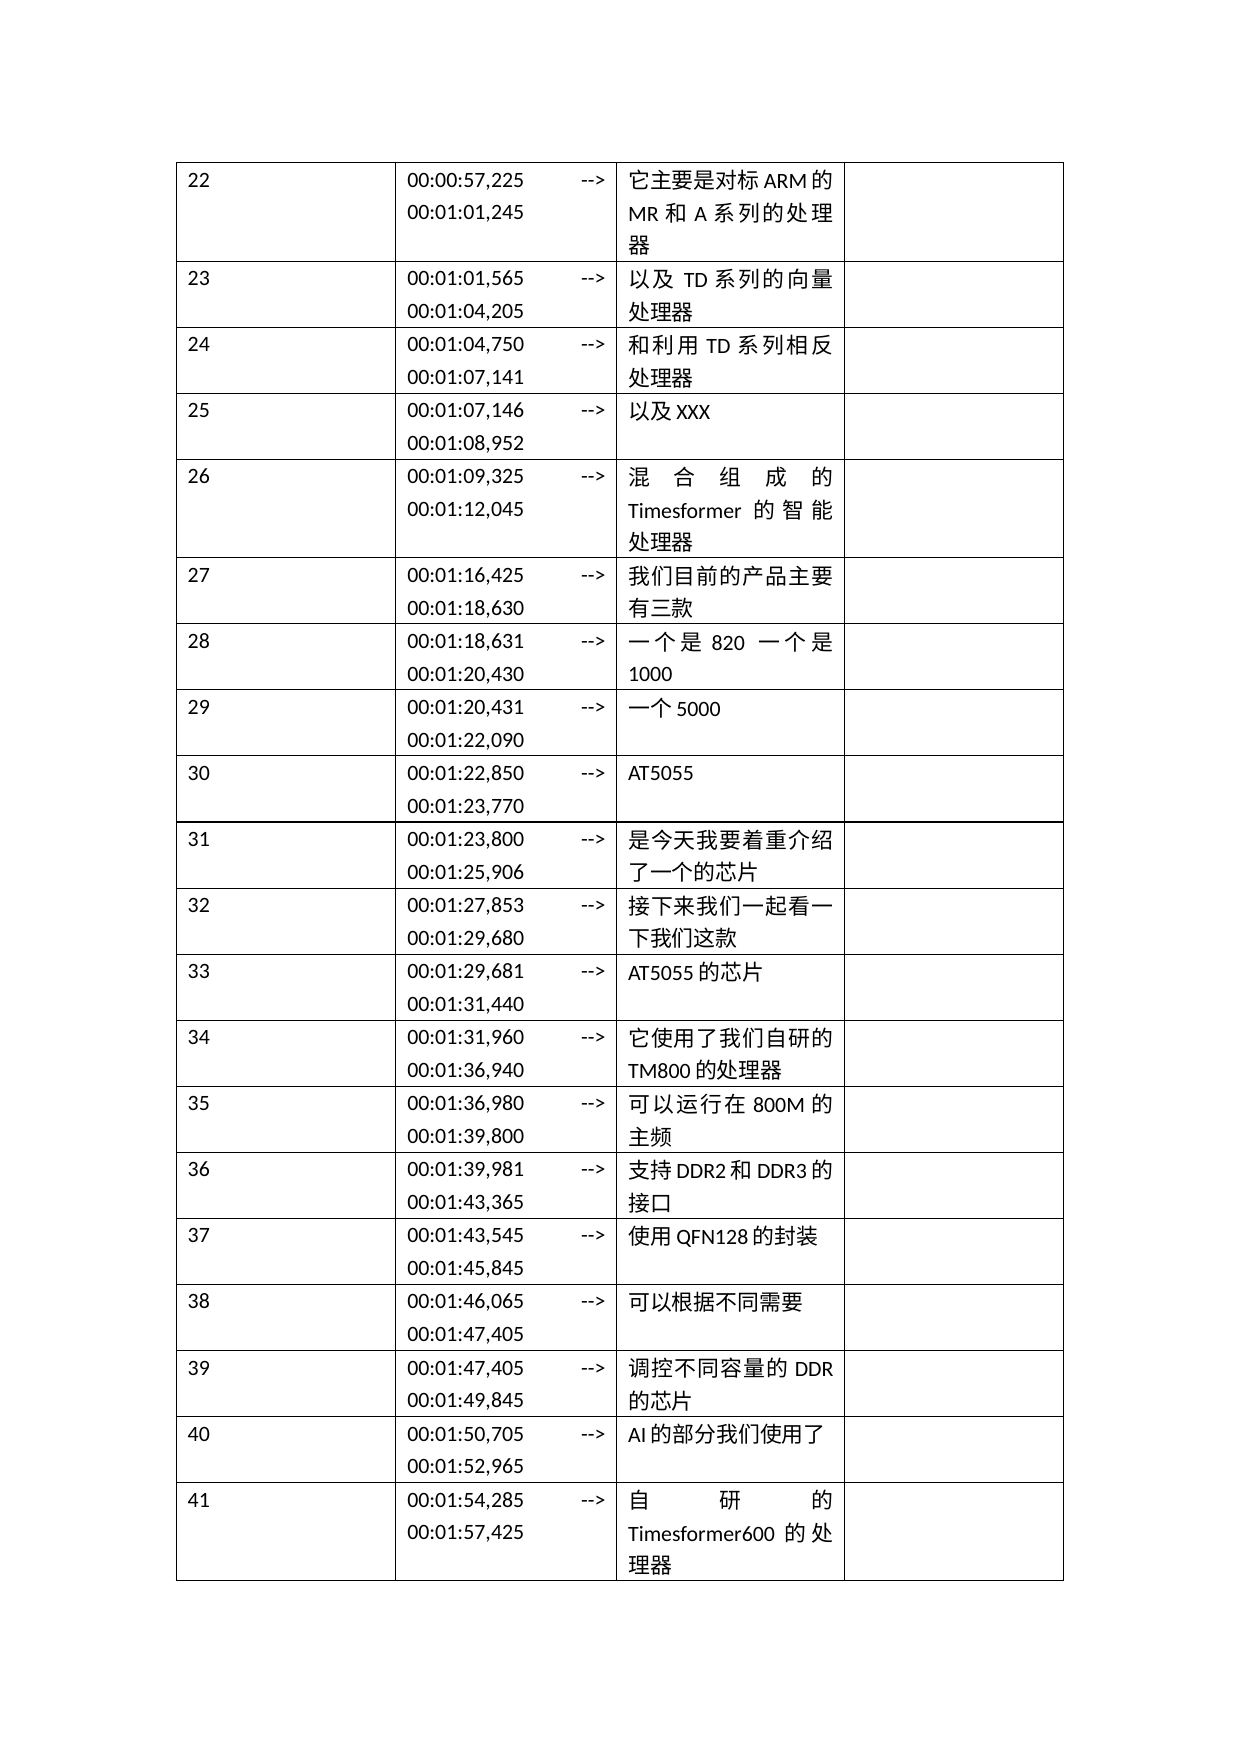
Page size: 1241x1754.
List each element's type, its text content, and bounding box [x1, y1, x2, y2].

table_cell 调控不同容量的DDR的芯片 [617, 1351, 844, 1416]
table_cell 可以运行在800M的主频 [617, 1087, 844, 1152]
table_cell 自研的Timesformer600的处理器 [617, 1483, 844, 1580]
table_cell 它主要是对标ARM的MR和A系列的处理器 [617, 163, 844, 261]
table_cell 00:01:04,750 --> 00:01:07,141 [396, 328, 616, 393]
table_cell 以及XXX [617, 394, 844, 459]
table_cell [845, 1351, 1063, 1416]
table_cell 34 [177, 1021, 395, 1086]
table_cell 00:01:23,800 --> 00:01:25,906 [396, 823, 616, 887]
table_cell 00:01:47,405 --> 00:01:49,845 [396, 1351, 616, 1416]
table_cell [845, 163, 1063, 261]
table_cell 00:01:07,146 --> 00:01:08,952 [396, 394, 616, 459]
table_cell AI的部分我们使用了 [617, 1417, 844, 1482]
table_cell [845, 1483, 1063, 1580]
table_cell 00:00:57,225 --> 00:01:01,245 [396, 163, 616, 261]
table_cell AT5055的芯片 [617, 955, 844, 1019]
table_cell 24 [177, 328, 395, 393]
table_cell 22 [177, 163, 395, 261]
table_cell 00:01:31,960 --> 00:01:36,940 [396, 1021, 616, 1086]
table_cell [845, 1219, 1063, 1284]
table_cell 00:01:16,425 --> 00:01:18,630 [396, 558, 616, 623]
table_cell [845, 1021, 1063, 1086]
table_cell 25 [177, 394, 395, 459]
table_cell 00:01:54,285 --> 00:01:57,425 [396, 1483, 616, 1580]
table_cell [845, 690, 1063, 755]
table_cell 00:01:36,980 --> 00:01:39,800 [396, 1087, 616, 1152]
table_cell 28 [177, 624, 395, 689]
table_cell [845, 394, 1063, 459]
table_cell 39 [177, 1351, 395, 1416]
table_cell 00:01:20,431 --> 00:01:22,090 [396, 690, 616, 755]
table_cell [845, 1417, 1063, 1482]
table_cell 41 [177, 1483, 395, 1580]
table_cell 30 [177, 756, 395, 821]
table_cell 37 [177, 1219, 395, 1284]
table_cell [845, 889, 1063, 953]
table_cell [845, 460, 1063, 557]
table_cell [845, 262, 1063, 327]
table_cell [845, 955, 1063, 1019]
table_cell 26 [177, 460, 395, 557]
table_cell 00:01:01,565 --> 00:01:04,205 [396, 262, 616, 327]
table_cell 00:01:22,850 --> 00:01:23,770 [396, 756, 616, 821]
table_cell [845, 1153, 1063, 1218]
table_cell 和利用TD系列相反处理器 [617, 328, 844, 393]
table_cell 以及 TD系列的向量处理器 [617, 262, 844, 327]
table_cell 33 [177, 955, 395, 1019]
table_cell 00:01:09,325 --> 00:01:12,045 [396, 460, 616, 557]
table_cell [845, 823, 1063, 887]
table_cell [845, 624, 1063, 689]
table_cell [845, 756, 1063, 821]
table_cell 接下来我们一起看一下我们这款 [617, 889, 844, 953]
table_cell [845, 328, 1063, 393]
table_cell [845, 1285, 1063, 1350]
table_cell 36 [177, 1153, 395, 1218]
table_cell 它使用了我们自研的TM800的处理器 [617, 1021, 844, 1086]
table_cell 40 [177, 1417, 395, 1482]
table_cell 35 [177, 1087, 395, 1152]
table_cell 00:01:18,631 --> 00:01:20,430 [396, 624, 616, 689]
table_cell 32 [177, 889, 395, 953]
table_cell 00:01:39,981 --> 00:01:43,365 [396, 1153, 616, 1218]
table_cell 我们目前的产品主要有三款 [617, 558, 844, 623]
table_cell 是今天我要着重介绍了一个的芯片 [617, 823, 844, 887]
table_cell 38 [177, 1285, 395, 1350]
table_cell 29 [177, 690, 395, 755]
table_cell 23 [177, 262, 395, 327]
table_cell 支持DDR2和DDR3的接口 [617, 1153, 844, 1218]
table_cell 00:01:46,065 --> 00:01:47,405 [396, 1285, 616, 1350]
table_cell 31 [177, 823, 395, 887]
table_cell [845, 558, 1063, 623]
table_cell 使用QFN128的封装 [617, 1219, 844, 1284]
table_cell 00:01:29,681 --> 00:01:31,440 [396, 955, 616, 1019]
table_cell 一个是820 一个是1000 [617, 624, 844, 689]
table_cell 可以根据不同需要 [617, 1285, 844, 1350]
table_cell 混合组成的Timesformer的智能处理器 [617, 460, 844, 557]
table_cell 00:01:27,853 --> 00:01:29,680 [396, 889, 616, 953]
table_cell 一个5000 [617, 690, 844, 755]
table_cell 00:01:43,545 --> 00:01:45,845 [396, 1219, 616, 1284]
table_cell AT5055 [617, 756, 844, 821]
table_cell 27 [177, 558, 395, 623]
table_cell 00:01:50,705 --> 00:01:52,965 [396, 1417, 616, 1482]
table_cell [845, 1087, 1063, 1152]
